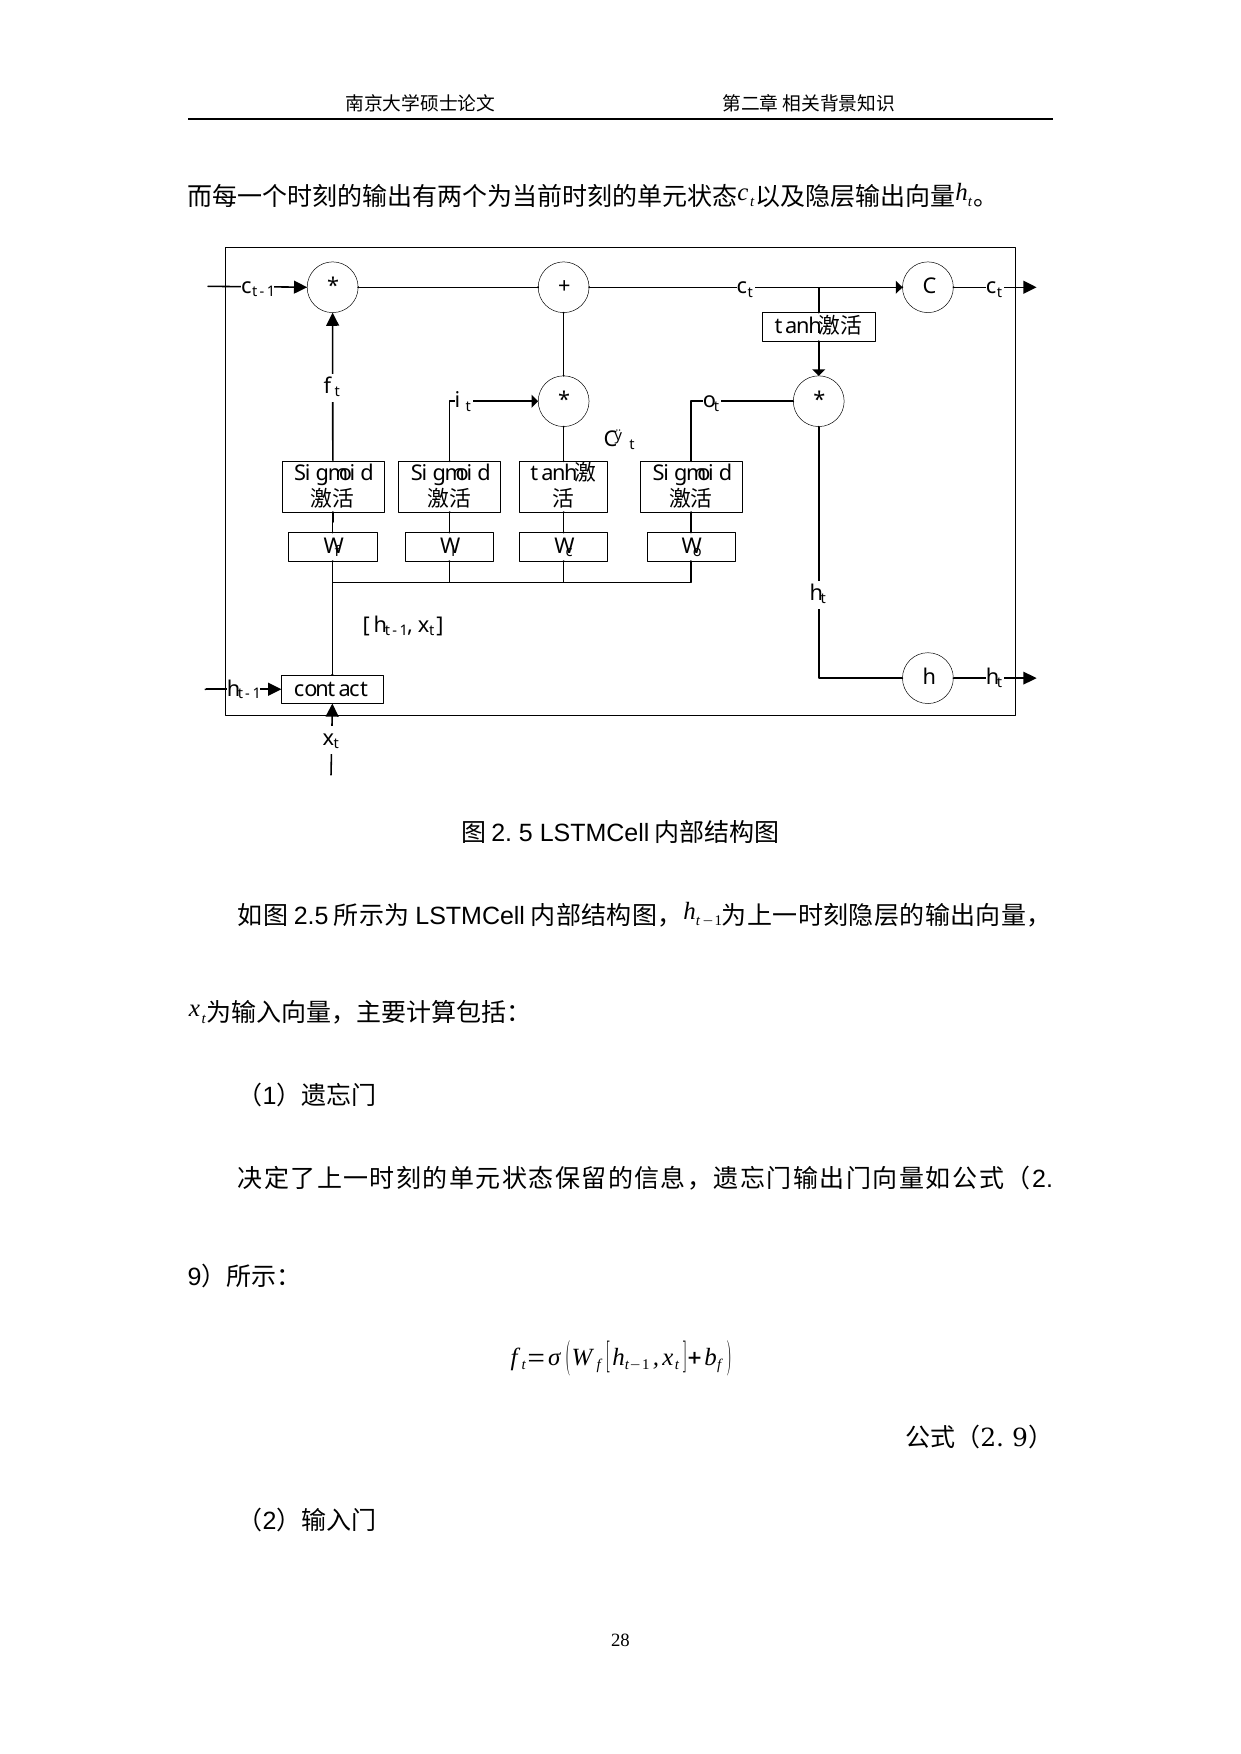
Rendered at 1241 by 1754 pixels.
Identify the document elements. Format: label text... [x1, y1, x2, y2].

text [187, 162, 1053, 227]
text （1）遗忘门 [187, 1061, 1053, 1126]
text 公式（2. 9） [187, 1403, 1053, 1468]
text 图2. 5 LSTMCell内部结构图 [187, 798, 1053, 863]
text 如图2.5所示为LSTMCell内部结构图，为上一时刻隐层的输出向量，为输入向量，主要计算包括： [187, 881, 1053, 1043]
text （2）输入门 [187, 1486, 1053, 1551]
text 决定了上一时刻的单元状态保留的信息，遗忘门输出门向量如公式（2. 9）所示： [187, 1144, 1053, 1307]
